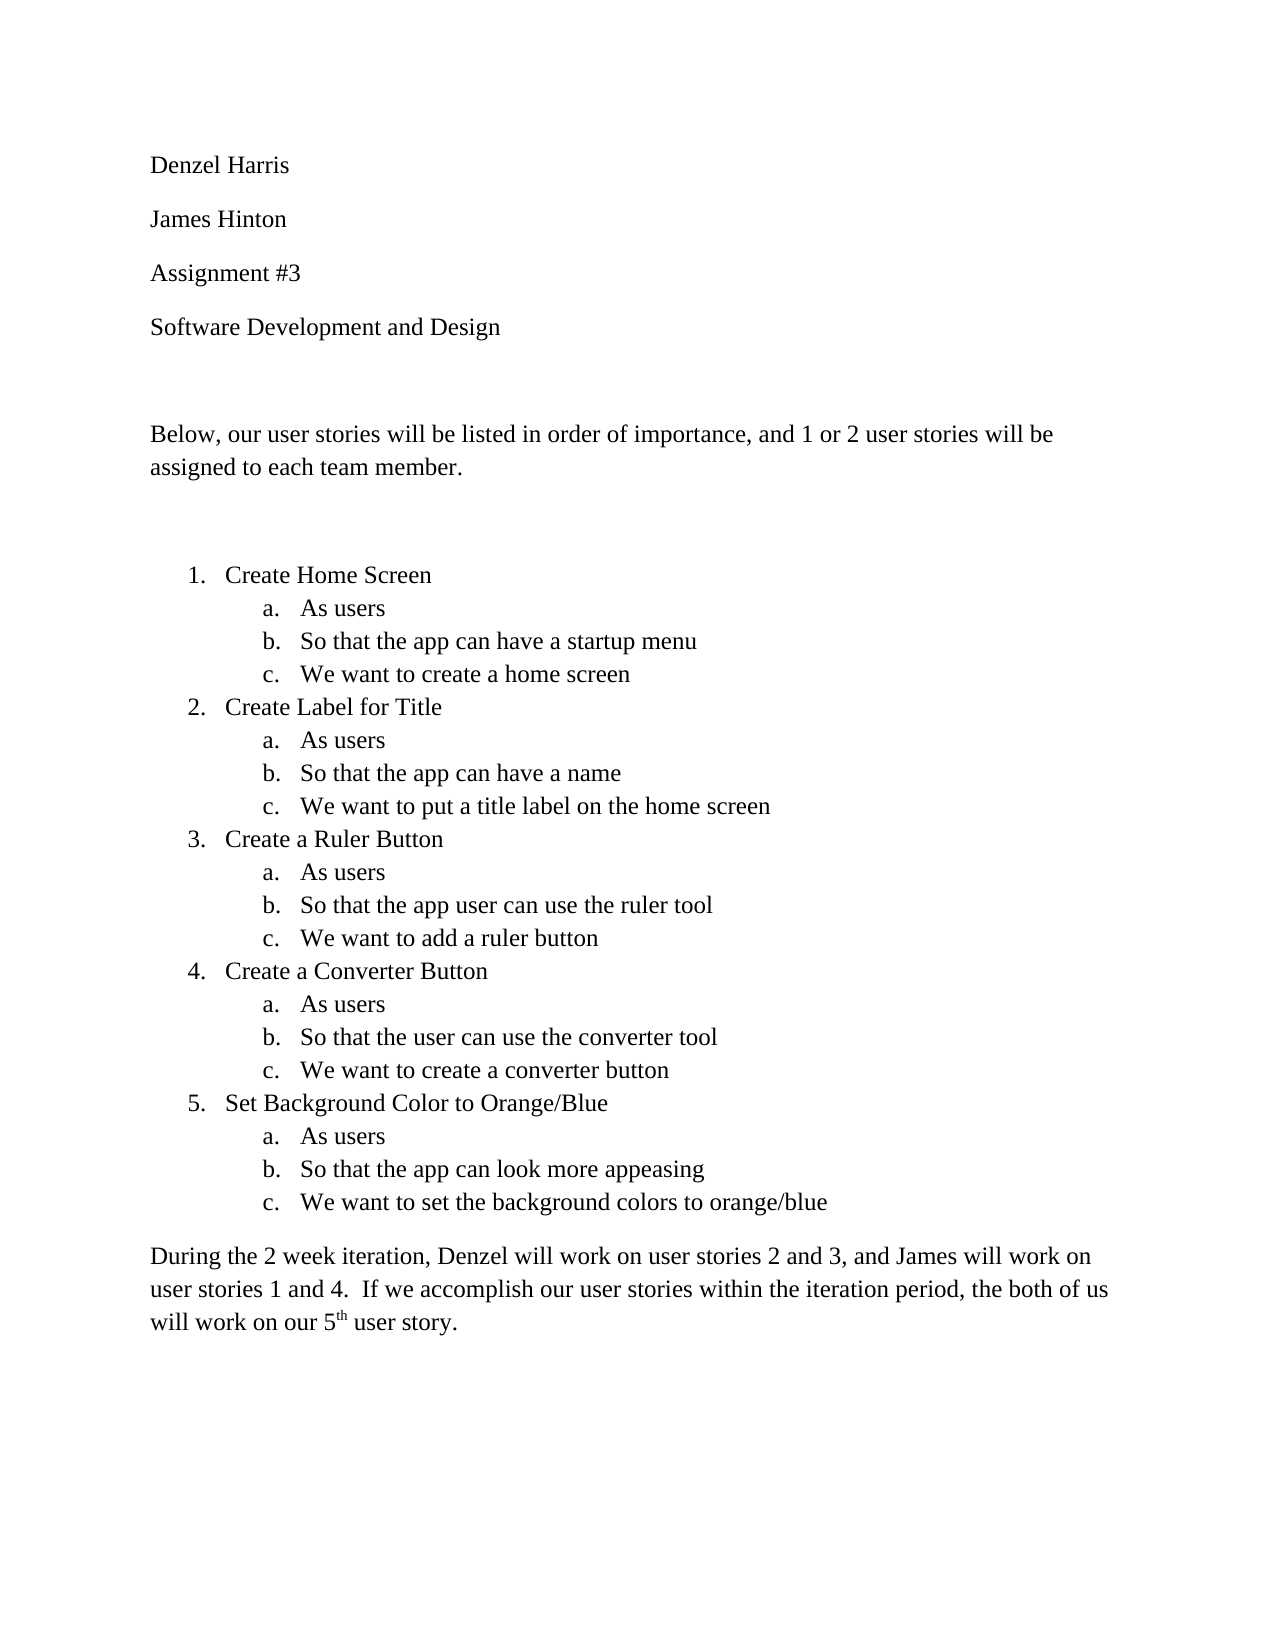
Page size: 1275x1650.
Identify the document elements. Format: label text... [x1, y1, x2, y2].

list So that the app user can use the ruler tool [262, 890, 1125, 919]
list So that the app can have a startup menu [262, 626, 1125, 655]
list We want to put a title label on the home screen [262, 791, 1125, 820]
list As users [262, 989, 1125, 1018]
list Create a Converter Button [187, 956, 1125, 985]
list Create Label for Title [187, 692, 1125, 721]
list As users [262, 1121, 1125, 1150]
list As users [262, 593, 1125, 622]
list We want to create a home screen [262, 659, 1125, 688]
list As users [262, 857, 1125, 886]
list Set Background Color to Orange/Blue [187, 1088, 1125, 1117]
list We want to create a converter button [262, 1055, 1125, 1084]
text During the 2 week iteration, Denzel will work on user stories 2 and 3, and James will work on user stories 1 and 4. If we accomplish our user stories within the iteration period, the both of us will work on our 5th user story. [150, 1241, 1125, 1336]
list Create a Ruler Button [187, 824, 1125, 853]
text Software Development and Design [150, 312, 1125, 340]
text James Hinton [150, 204, 1125, 233]
list So that the app can look more appeasing [262, 1154, 1125, 1183]
text Denzel Harris [150, 150, 1125, 179]
list We want to set the background colors to orange/blue [262, 1187, 1125, 1216]
text Below, our user stories will be listed in order of importance, and 1 or 2 user stories will be assigned to each team member. [150, 419, 1125, 481]
list We want to add a ruler button [262, 923, 1125, 952]
list So that the app can have a name [262, 758, 1125, 787]
list Create Home Screen [187, 560, 1125, 589]
text Assignment #3 [150, 258, 1125, 286]
list As users [262, 725, 1125, 754]
list So that the user can use the converter tool [262, 1022, 1125, 1051]
